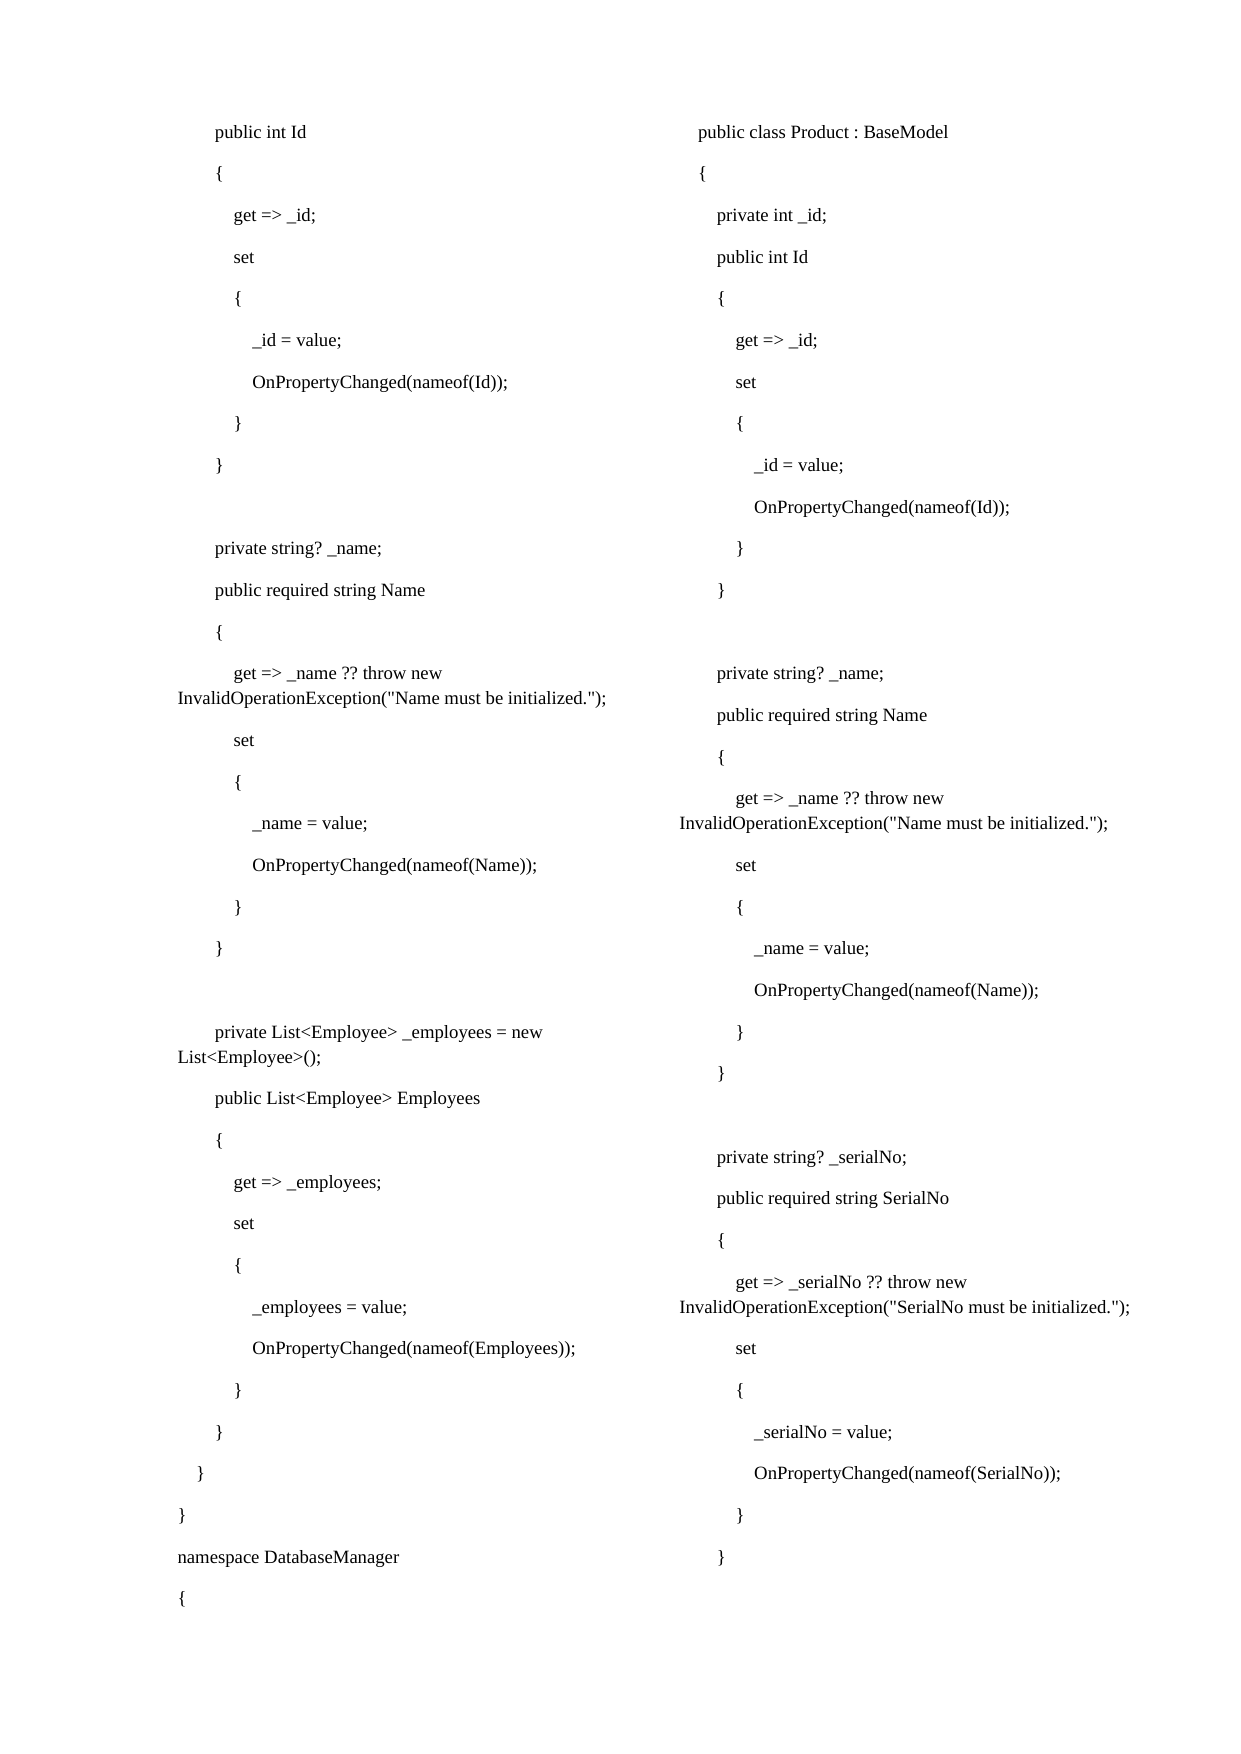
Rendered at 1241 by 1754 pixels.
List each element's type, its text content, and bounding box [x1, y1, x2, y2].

text { [177, 285, 649, 310]
text private List<Employee> _employees = new List<Employee>(); [177, 1018, 649, 1068]
text { [177, 160, 649, 185]
text public List<Employee> Employees [177, 1085, 649, 1110]
text } [679, 1018, 1152, 1043]
text } [679, 1060, 1152, 1085]
text { [177, 1251, 649, 1276]
text } [679, 535, 1152, 560]
text public required string SerialNo [679, 1185, 1152, 1210]
text OnPropertyChanged(nameof(Employees)); [177, 1335, 649, 1360]
text } [679, 576, 1152, 601]
text namespace DatabaseManager [177, 1543, 649, 1568]
text get => _id; [679, 326, 1152, 351]
text { [177, 768, 649, 793]
text } [679, 1501, 1152, 1526]
text get => _name ?? throw new InvalidOperationException("Name must be initialized."); [177, 660, 649, 710]
text _name = value; [679, 935, 1152, 960]
text } [177, 1501, 649, 1526]
text OnPropertyChanged(nameof(Name)); [679, 976, 1152, 1001]
text public int Id [177, 118, 649, 143]
text } [177, 935, 649, 960]
text set [177, 1210, 649, 1235]
text } [177, 451, 649, 476]
text get => _id; [177, 201, 649, 226]
text { [177, 1126, 649, 1151]
text OnPropertyChanged(nameof(Id)); [177, 368, 649, 393]
text set [679, 368, 1152, 393]
text set [177, 243, 649, 268]
text } [177, 410, 649, 435]
text OnPropertyChanged(nameof(Name)); [177, 851, 649, 876]
text _id = value; [679, 451, 1152, 476]
text OnPropertyChanged(nameof(Id)); [679, 493, 1152, 518]
text } [177, 1376, 649, 1401]
text get => _serialNo ?? throw new InvalidOperationException("SerialNo must be initialized."); [679, 1268, 1152, 1318]
text } [177, 893, 649, 918]
text { [679, 410, 1152, 435]
text private string? _serialNo; [679, 1143, 1152, 1168]
text public required string Name [177, 576, 649, 601]
text { [679, 285, 1152, 310]
text public int Id [679, 243, 1152, 268]
text _serialNo = value; [679, 1418, 1152, 1443]
text { [177, 1585, 649, 1610]
text { [679, 1376, 1152, 1401]
text public required string Name [679, 701, 1152, 726]
text private int _id; [679, 201, 1152, 226]
text _id = value; [177, 326, 649, 351]
text { [679, 1226, 1152, 1251]
text _name = value; [177, 810, 649, 835]
text { [177, 618, 649, 643]
text private string? _name; [177, 535, 649, 560]
text } [177, 1460, 649, 1485]
text public class Product : BaseModel [679, 118, 1152, 143]
text } [177, 1418, 649, 1443]
text { [679, 893, 1152, 918]
text set [679, 1335, 1152, 1360]
text set [177, 726, 649, 751]
text _employees = value; [177, 1293, 649, 1318]
text { [679, 743, 1152, 768]
text OnPropertyChanged(nameof(SerialNo)); [679, 1460, 1152, 1485]
text set [679, 851, 1152, 876]
text { [679, 160, 1152, 185]
text get => _name ?? throw new InvalidOperationException("Name must be initialized."); [679, 785, 1152, 835]
text private string? _name; [679, 660, 1152, 685]
text get => _employees; [177, 1168, 649, 1193]
text } [679, 1543, 1152, 1568]
